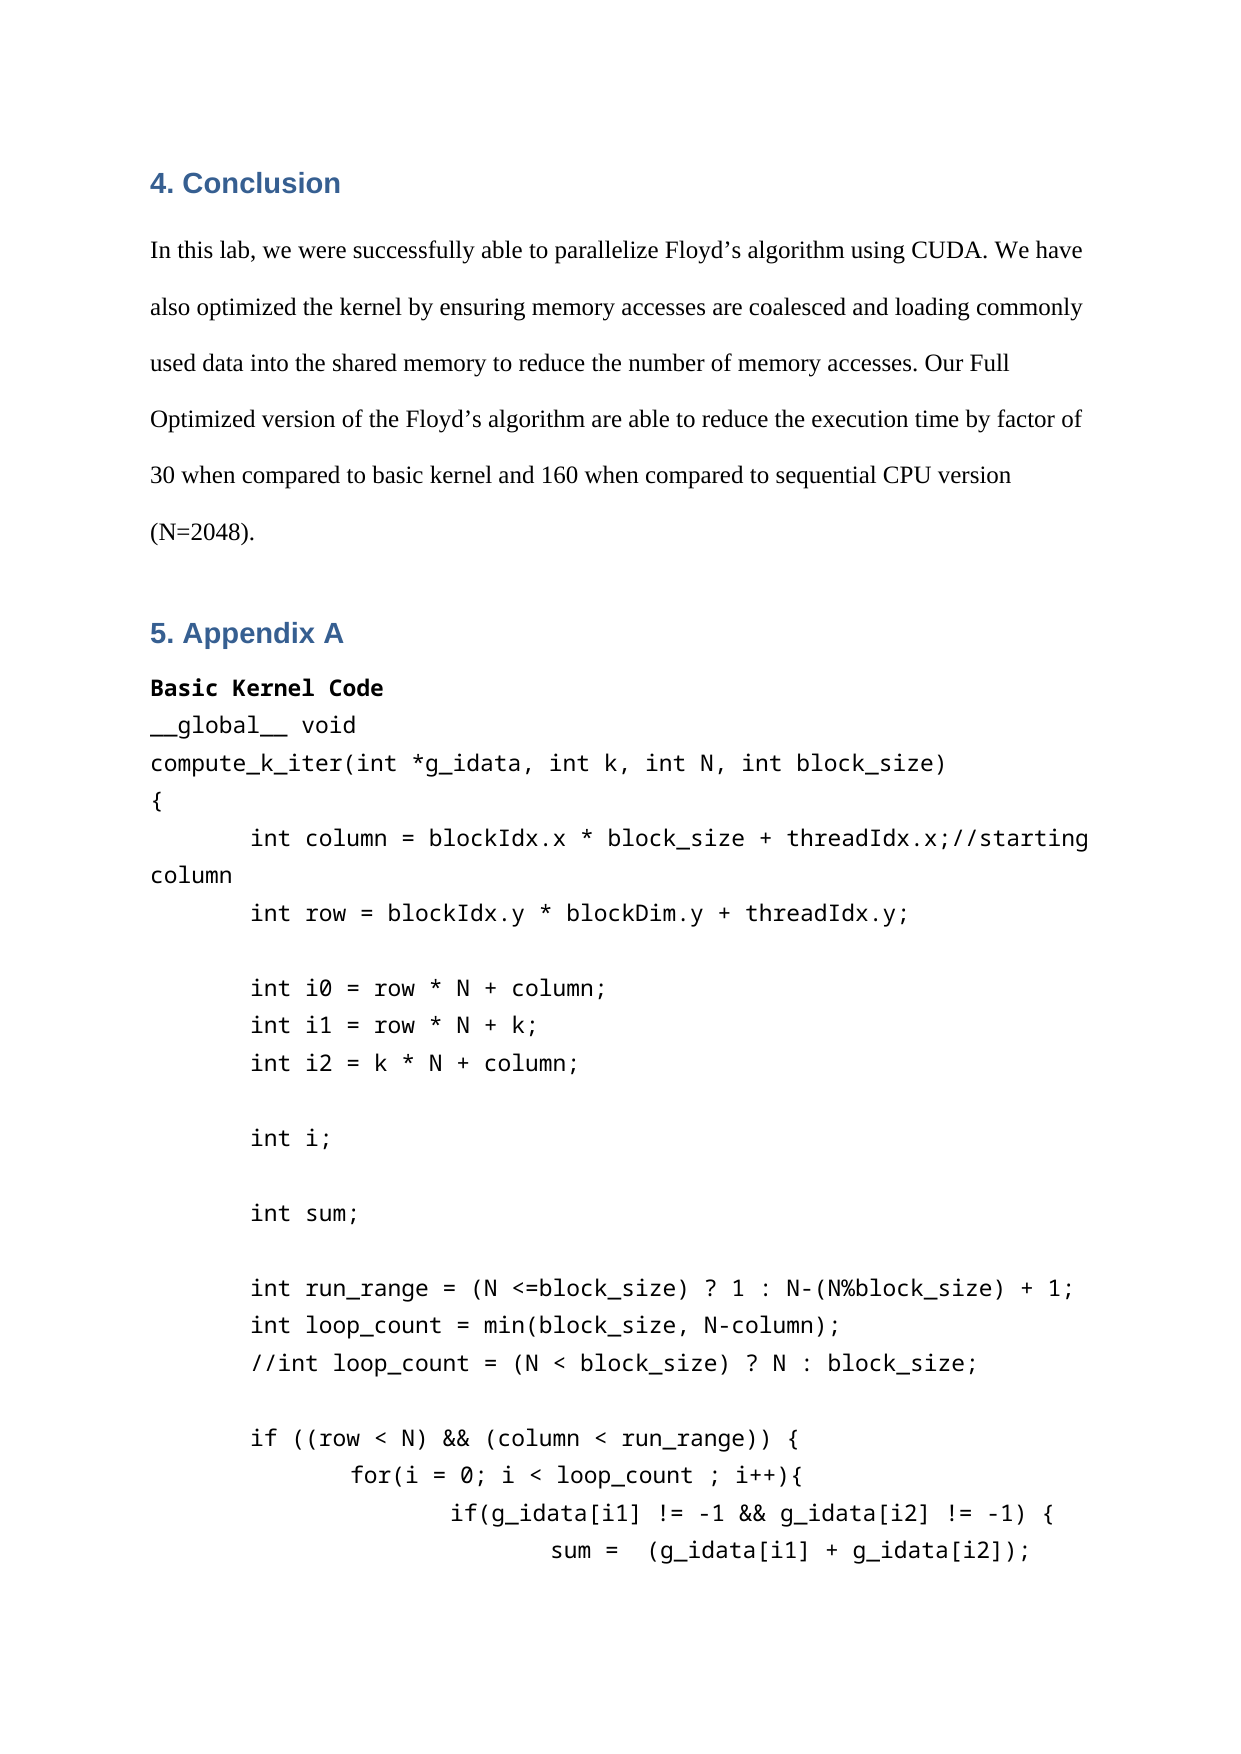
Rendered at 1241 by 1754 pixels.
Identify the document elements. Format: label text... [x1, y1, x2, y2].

text In this lab, we were successfully able to parallelize Floyd’s algorithm using CUDA. We have also optimized the kernel by ensuring memory accesses are coalesced and loading commonly used data into the shared memory to reduce the number of memory accesses. Our Full Optimized version of the Floyd’s algorithm are able to reduce the execution time by factor of 30 when compared to basic kernel and 160 when compared to sequential CPU version (N=2048). [150, 231, 1090, 550]
text int row = blockIdx.y * blockDim.y + threadIdx.y; [150, 894, 1090, 931]
text int i0 = row * N + column; [150, 969, 1090, 1006]
subtitle 5. Appendix A [150, 614, 1090, 652]
text int sum; [150, 1194, 1090, 1231]
text if(g_idata[i1] != -1 && g_idata[i2] != -1) { [150, 1494, 1090, 1531]
subtitle 4. Conclusion [150, 164, 1090, 202]
text sum = (g_idata[i1] + g_idata[i2]); [150, 1531, 1090, 1569]
text //int loop_count = (N < block_size) ? N : block_size; [150, 1344, 1090, 1381]
text { [150, 781, 1090, 819]
text int i; [150, 1119, 1090, 1156]
text int loop_count = min(block_size, N-column); [150, 1306, 1090, 1344]
text Basic Kernel Code [150, 669, 1090, 706]
text int i1 = row * N + k; [150, 1006, 1090, 1044]
text for(i = 0; i < loop_count ; i++){ [150, 1456, 1090, 1494]
text if ((row < N) && (column < run_range)) { [150, 1419, 1090, 1456]
text compute_k_iter(int *g_idata, int k, int N, int block_size) [150, 744, 1090, 781]
text int i2 = k * N + column; [150, 1044, 1090, 1081]
text __global__ void [150, 706, 1090, 744]
text int column = blockIdx.x * block_size + threadIdx.x;//starting column [150, 819, 1090, 894]
text int run_range = (N <=block_size) ? 1 : N-(N%block_size) + 1; [150, 1269, 1090, 1306]
